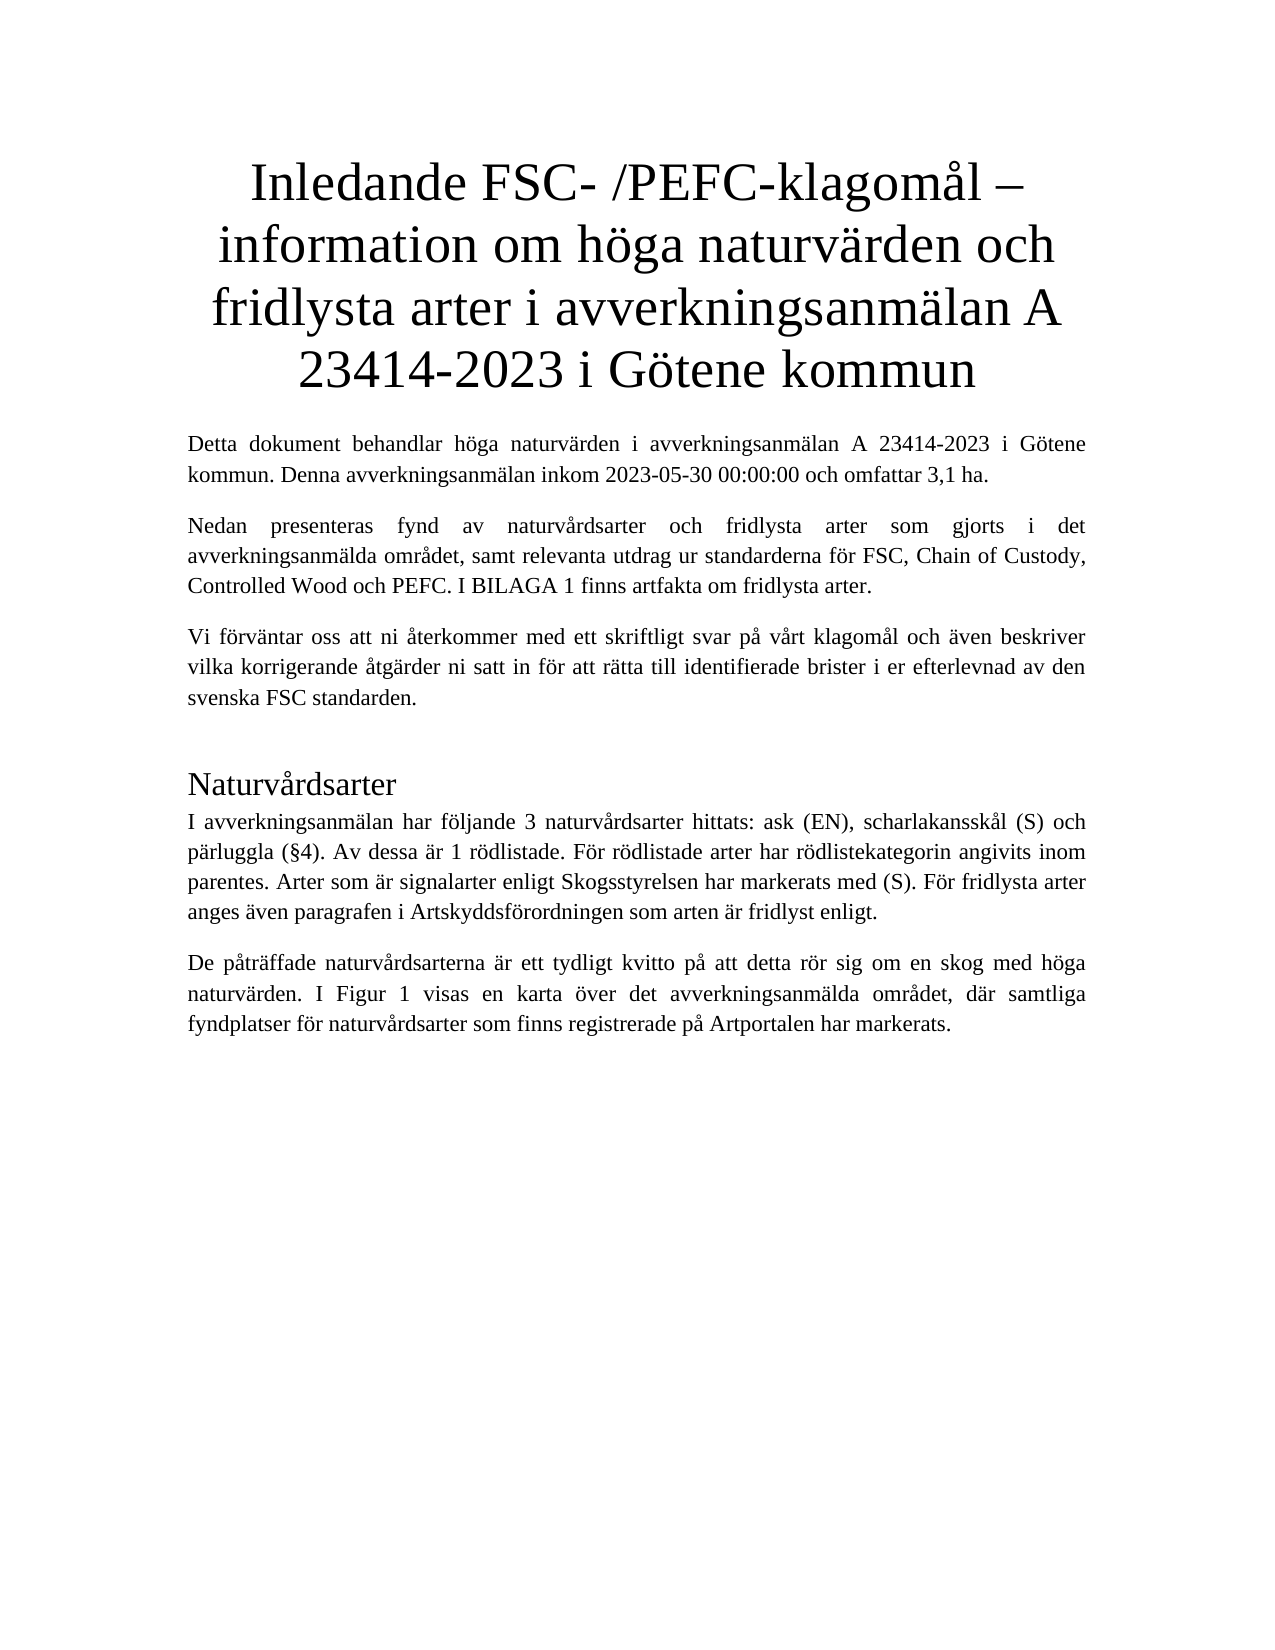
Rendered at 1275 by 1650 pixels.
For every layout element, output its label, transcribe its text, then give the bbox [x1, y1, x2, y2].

text Detta dokument behandlar höga naturvärden i avverkningsanmälan A 23414-2023 i Götene kommun. Denna avverkningsanmälan inkom 2023-05-30 00:00:00 och omfattar 3,1 ha. [187, 430, 1087, 487]
text I avverkningsanmälan har följande 3 naturvårdsarter hittats: ask (EN), scharlakansskål (S) och pärluggla (§4). Av dessa är 1 rödlistade. För rödlistade arter har rödlistekategorin angivits inom parentes. Arter som är signalarter enligt Skogsstyrelsen har markerats med (S). För fridlysta arter anges även paragrafen i Artskyddsförordningen som arten är fridlyst enligt. [187, 808, 1087, 925]
subtitle Naturvårdsarter [187, 764, 1087, 802]
text Vi förväntar oss att ni återkommer med ett skriftligt svar på vårt klagomål och även beskriver vilka korrigerande åtgärder ni satt in för att rätta till identifierade brister i er efterlevnad av den svenska FSC standarden. [187, 623, 1087, 710]
text De påträffade naturvårdsarterna är ett tydligt kvitto på att detta rör sig om en skog med höga naturvärden. I Figur 1 visas en karta över det avverkningsanmälda området, där samtliga fyndplatser för naturvårdsarter som finns registrerade på Artportalen har markerats. [187, 949, 1087, 1036]
text Nedan presenteras fynd av naturvårdsarter och fridlysta arter som gjorts i det avverkningsanmälda området, samt relevanta utdrag ur standarderna för FSC, Chain of Custody, Controlled Wood och PEFC. I BILAGA 1 finns artfakta om fridlysta arter. [187, 512, 1087, 598]
title Inledande FSC- /PEFC-klagomål – information om höga naturvärden och fridlysta arter i avverkningsanmälan A 23414-2023 i Götene kommun [187, 150, 1087, 399]
